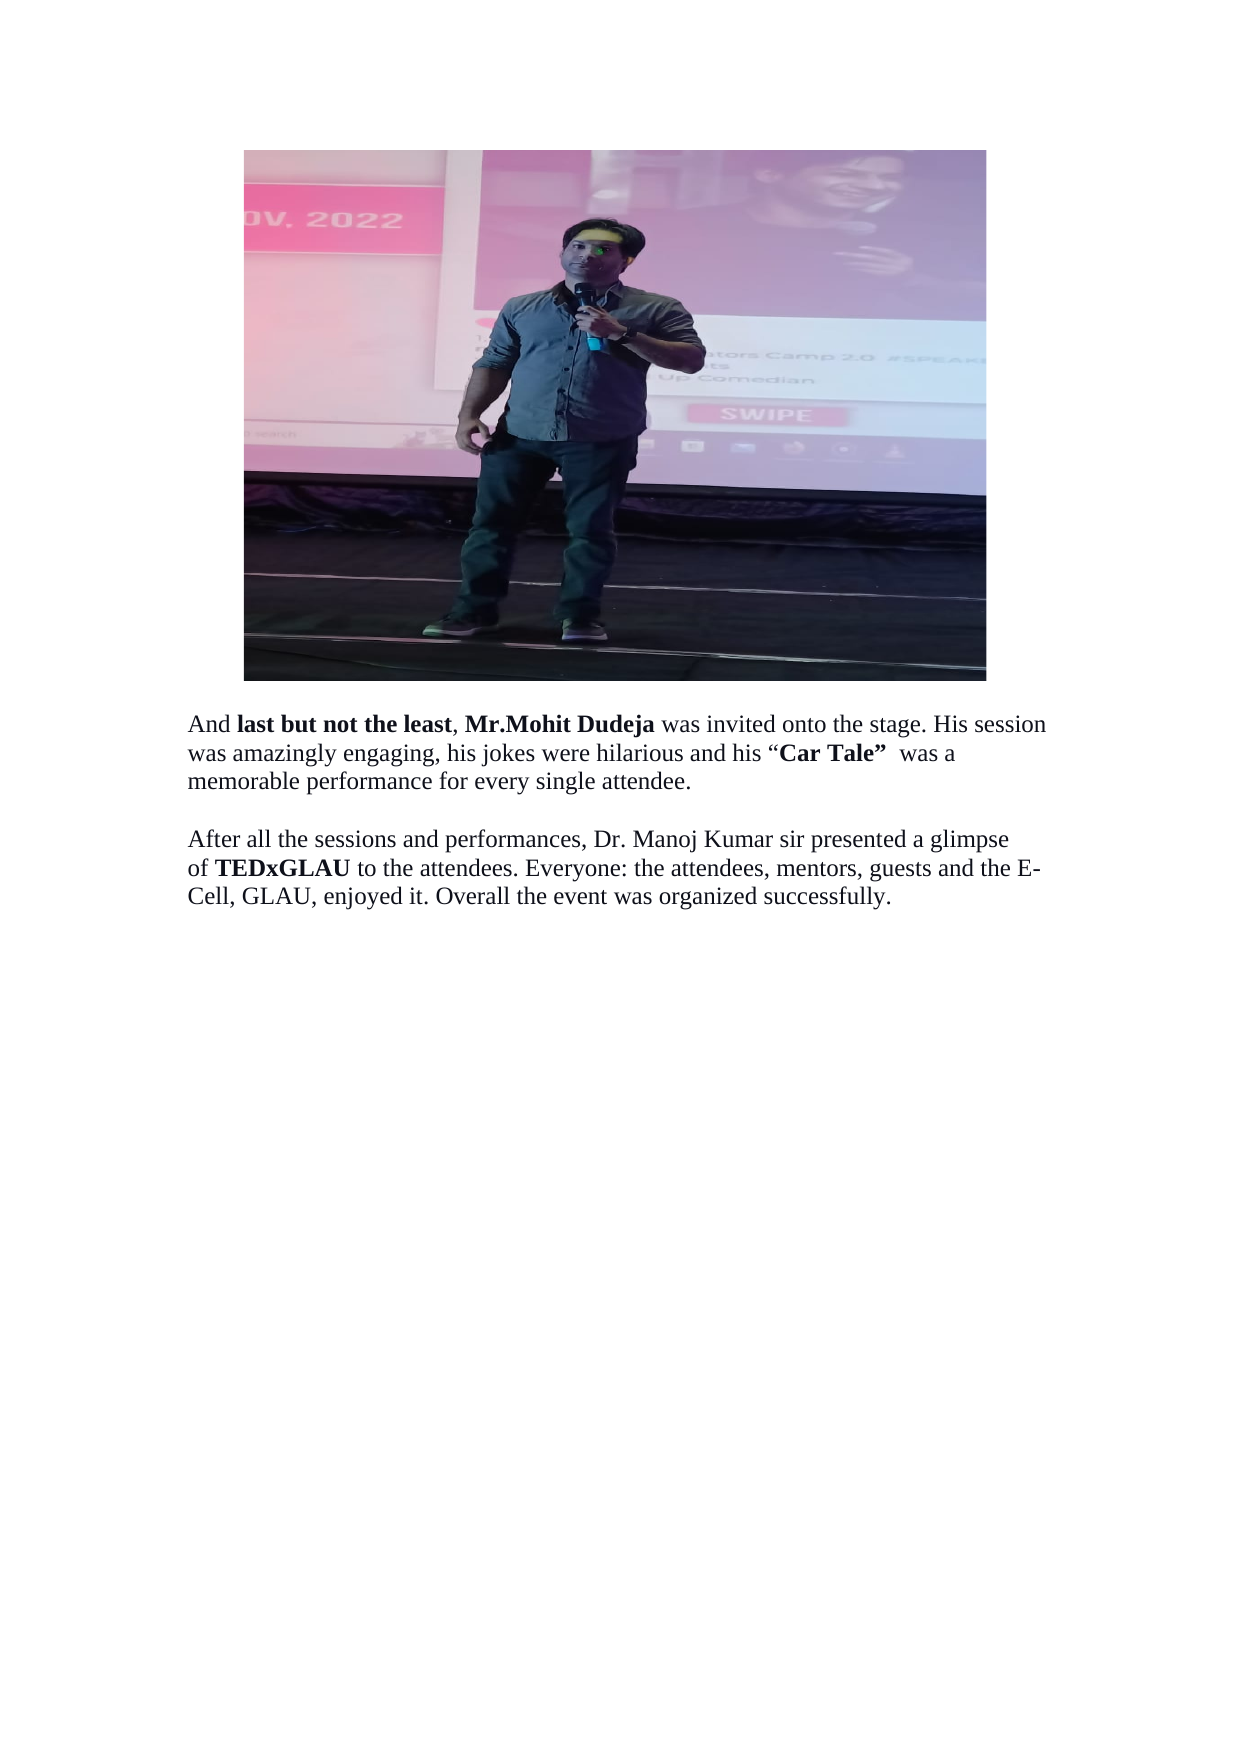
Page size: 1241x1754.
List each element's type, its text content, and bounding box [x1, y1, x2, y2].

text And last but not the least, Mr.Mohit Dudeja was invited onto the stage. His session was amazingly engaging, his jokes were hilarious and his “Car Tale” was a memorable performance for every single attendee. [187, 709, 1053, 795]
picture [243, 150, 987, 681]
text After all the sessions and performances, Dr. Manoj Kumar sir presented a glimpse of TEDxGLAU to the attendees. Everyone: the attendees, mentors, guests and the E-Cell, GLAU, enjoyed it. Overall the event was organized successfully. [187, 824, 1053, 910]
